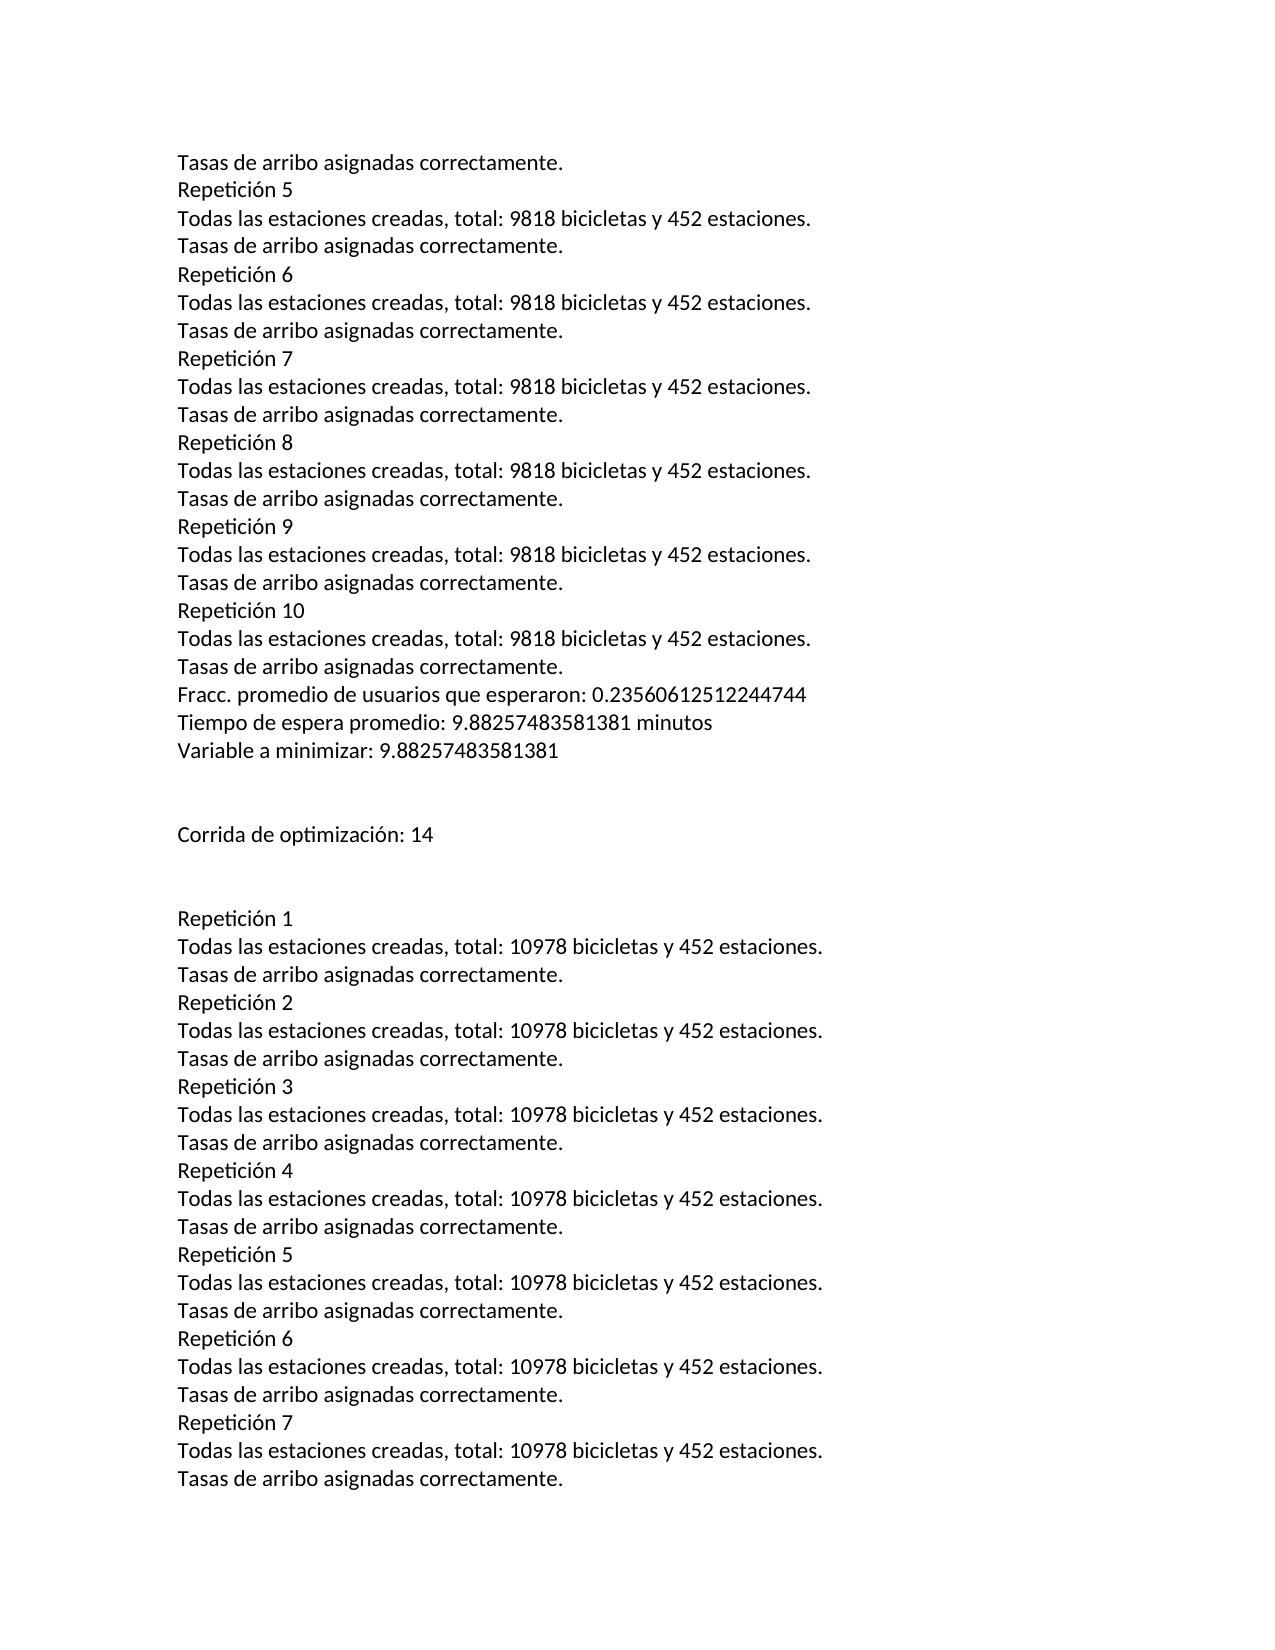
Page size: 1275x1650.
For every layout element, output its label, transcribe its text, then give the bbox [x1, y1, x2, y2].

text Todas las estaciones creadas, total: 9818 bicicletas y 452 estaciones. [177, 372, 1098, 400]
text Repetición 3 [177, 1072, 1098, 1100]
text Tasas de arribo asignadas correctamente. [177, 1212, 1098, 1240]
text Repetición 1 [177, 904, 1098, 932]
text Tasas de arribo asignadas correctamente. [177, 652, 1098, 680]
text Tasas de arribo asignadas correctamente. [177, 568, 1098, 596]
text Todas las estaciones creadas, total: 10978 bicicletas y 452 estaciones. [177, 1184, 1098, 1212]
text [177, 232, 1098, 260]
text Repetición 10 [177, 596, 1098, 624]
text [177, 1464, 1098, 1493]
text Repetición 6 [177, 260, 1098, 288]
text Fracc. promedio de usuarios que esperaron: 0.23560612512244744 [177, 680, 1098, 708]
text Tasas de arribo asignadas correctamente. [177, 484, 1098, 512]
text Tasas de arribo asignadas correctamente. [177, 1296, 1098, 1324]
text Todas las estaciones creadas, total: 10978 bicicletas y 452 estaciones. [177, 1352, 1098, 1381]
text Variable a minimizar: 9.88257483581381 [177, 736, 1098, 764]
text Tasas de arribo asignadas correctamente. [177, 1044, 1098, 1072]
text Repetición 5 [177, 1240, 1098, 1268]
text Tasas de arribo asignadas correctamente. [177, 1128, 1098, 1156]
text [177, 148, 1098, 176]
text Repetición 4 [177, 1156, 1098, 1184]
text Todas las estaciones creadas, total: 10978 bicicletas y 452 estaciones. [177, 1268, 1098, 1296]
text Todas las estaciones creadas, total: 10978 bicicletas y 452 estaciones. [177, 1100, 1098, 1128]
text Todas las estaciones creadas, total: 9818 bicicletas y 452 estaciones. [177, 624, 1098, 652]
text Repetición 7 [177, 344, 1098, 372]
text Todas las estaciones creadas, total: 10978 bicicletas y 452 estaciones. [177, 932, 1098, 960]
text Todas las estaciones creadas, total: 9818 bicicletas y 452 estaciones. [177, 288, 1098, 316]
text Tiempo de espera promedio: 9.88257483581381 minutos [177, 708, 1098, 736]
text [177, 1381, 1098, 1408]
text Corrida de optimización: 14 [177, 820, 1098, 848]
text Tasas de arribo asignadas correctamente. [177, 400, 1098, 428]
text Tasas de arribo asignadas correctamente. [177, 316, 1098, 344]
text Todas las estaciones creadas, total: 10978 bicicletas y 452 estaciones. [177, 1016, 1098, 1044]
text Repetición 6 [177, 1324, 1098, 1352]
text Todas las estaciones creadas, total: 9818 bicicletas y 452 estaciones. [177, 456, 1098, 484]
text Repetición 8 [177, 428, 1098, 456]
text Repetición 5 [177, 176, 1098, 204]
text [177, 204, 1098, 232]
text Todas las estaciones creadas, total: 9818 bicicletas y 452 estaciones. [177, 540, 1098, 568]
text Repetición 2 [177, 988, 1098, 1016]
text Repetición 9 [177, 512, 1098, 540]
text Tasas de arribo asignadas correctamente. [177, 960, 1098, 988]
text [177, 1437, 1098, 1464]
text Repetición 7 [177, 1408, 1098, 1437]
